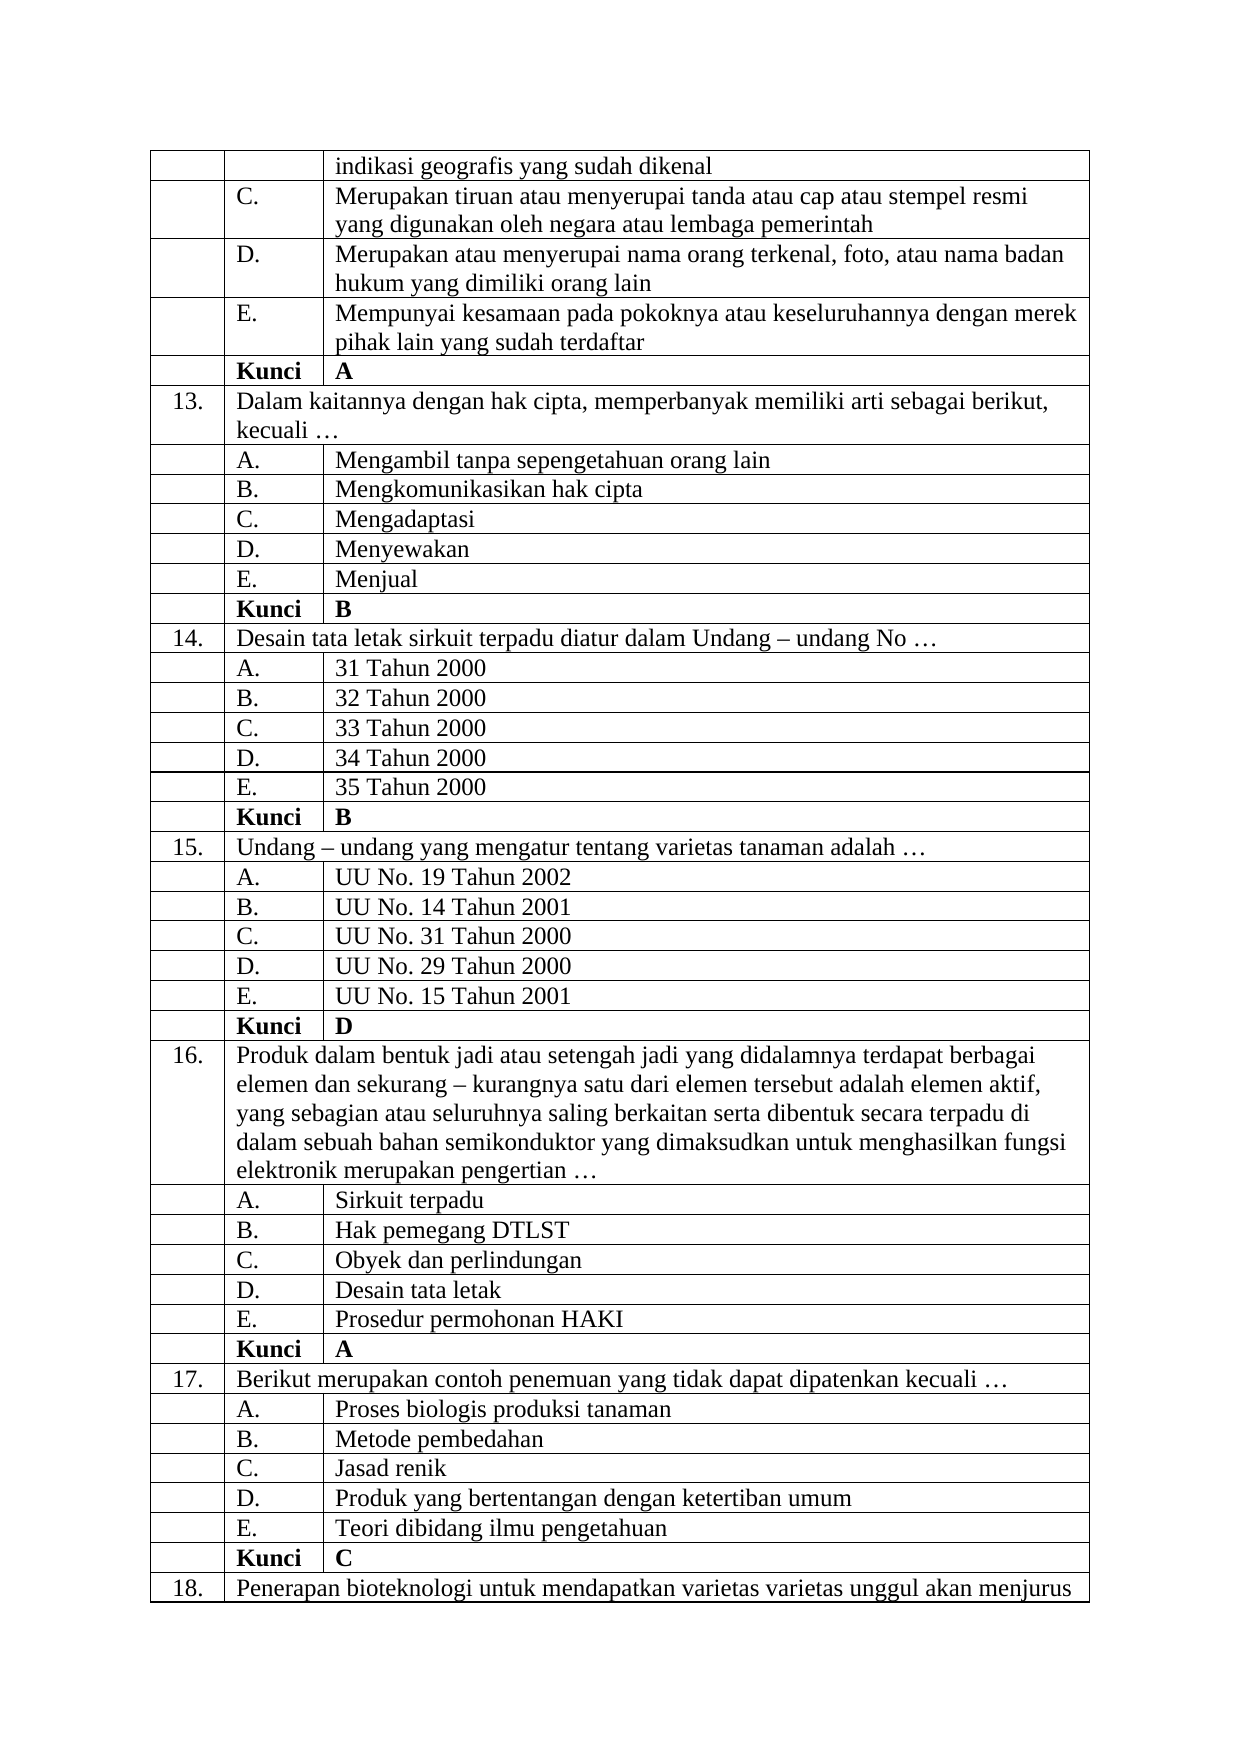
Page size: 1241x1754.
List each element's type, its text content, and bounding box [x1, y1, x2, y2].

table_cell D [324, 1011, 1089, 1039]
table_cell 18. [151, 1573, 224, 1601]
table_cell E. [225, 1513, 323, 1542]
table_cell D. [225, 951, 323, 980]
table_cell Mengkomunikasikan hak cipta [324, 475, 1089, 503]
table_cell [151, 683, 224, 712]
table_cell D. [225, 1483, 323, 1512]
table_cell [151, 921, 224, 950]
table_cell [151, 356, 224, 385]
table_cell [151, 1245, 224, 1274]
table_cell B [324, 802, 1089, 831]
table_cell Mengadaptasi [324, 504, 1089, 533]
table_cell B. [225, 683, 323, 712]
table_cell UU No. 15 Tahun 2001 [324, 981, 1089, 1010]
table_cell [151, 892, 224, 920]
table_cell Kunci [225, 594, 323, 622]
table_cell 33 Tahun 2000 [324, 713, 1089, 742]
table_cell [151, 653, 224, 682]
table_cell Mempunyai kesamaan pada pokoknya atau keseluruhannya dengan merek pihak lain yang sudah terdaftar [324, 298, 1089, 355]
table_cell [151, 1011, 224, 1039]
table_cell B [324, 594, 1089, 622]
table_cell UU No. 14 Tahun 2001 [324, 892, 1089, 920]
table_cell [151, 981, 224, 1010]
table_cell Teori dibidang ilmu pengetahuan [324, 1513, 1089, 1542]
table_cell D. [225, 743, 323, 771]
table_cell Produk yang bertentangan dengan ketertiban umum [324, 1483, 1089, 1512]
table_cell C. [225, 181, 323, 238]
table_cell C [324, 1543, 1089, 1572]
table_cell C. [225, 713, 323, 742]
table_cell Produk dalam bentuk jadi atau setengah jadi yang didalamnya terdapat berbagai elemen dan sekurang – kurangnya satu dari elemen tersebut adalah elemen aktif, yang sebagian atau seluruhnya saling berkaitan serta dibentuk secara terpadu di dalam sebuah bahan semikonduktor yang dimaksudkan untuk menghasilkan fungsi elektronik merupakan pengertian … [225, 1041, 1089, 1184]
table_cell [151, 713, 224, 742]
table_cell B. [225, 1424, 323, 1452]
table_cell [151, 298, 224, 355]
table_cell Kunci [225, 1543, 323, 1572]
table_cell A. [225, 1394, 323, 1423]
table_cell 32 Tahun 2000 [324, 683, 1089, 712]
table_cell 16. [151, 1041, 224, 1184]
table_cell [225, 1573, 1089, 1601]
table_cell UU No. 19 Tahun 2002 [324, 862, 1089, 891]
table_cell 14. [151, 624, 224, 652]
table_cell Berikut merupakan contoh penemuan yang tidak dapat dipatenkan kecuali … [225, 1364, 1089, 1393]
table_cell [151, 1215, 224, 1244]
table_cell [151, 1513, 224, 1542]
table_cell Kunci [225, 1011, 323, 1039]
table_cell Mengambil tanpa sepengetahuan orang lain [324, 445, 1089, 473]
table_cell [151, 445, 224, 473]
table_cell UU No. 29 Tahun 2000 [324, 951, 1089, 980]
table_cell [151, 773, 224, 801]
table_cell C. [225, 1454, 323, 1482]
table_cell B. [225, 151, 323, 180]
table_cell A. [225, 653, 323, 682]
table_cell 31 Tahun 2000 [324, 653, 1089, 682]
table_cell Dalam kaitannya dengan hak cipta, memperbanyak memiliki arti sebagai berikut, kecuali … [225, 386, 1089, 444]
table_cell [324, 151, 1089, 180]
table_cell B. [225, 892, 323, 920]
table_cell D. [225, 1275, 323, 1303]
table_cell E. [225, 981, 323, 1010]
table_cell [151, 239, 224, 297]
table_cell C. [225, 504, 323, 533]
table_cell Metode pembedahan [324, 1424, 1089, 1452]
table_cell A [324, 1334, 1089, 1363]
table_cell 15. [151, 832, 224, 861]
table_cell Hak pemegang DTLST [324, 1215, 1089, 1244]
table_cell Proses biologis produksi tanaman [324, 1394, 1089, 1423]
table_cell [151, 564, 224, 593]
table_cell [151, 1305, 224, 1333]
table_cell [151, 151, 224, 180]
table_cell E. [225, 564, 323, 593]
table_cell Kunci [225, 356, 323, 385]
table_cell Desain tata letak [324, 1275, 1089, 1303]
table_cell Menyewakan [324, 534, 1089, 563]
table_cell A. [225, 445, 323, 473]
table_cell [151, 802, 224, 831]
table_cell [151, 1185, 224, 1214]
table_cell UU No. 31 Tahun 2000 [324, 921, 1089, 950]
table_cell [151, 534, 224, 563]
table_cell Kunci [225, 1334, 323, 1363]
table_cell E. [225, 773, 323, 801]
table_cell A [324, 356, 1089, 385]
table_cell C. [225, 921, 323, 950]
table_cell [151, 1483, 224, 1512]
table_cell [151, 594, 224, 622]
table_cell 13. [151, 386, 224, 444]
table_cell [151, 1394, 224, 1423]
table_cell A. [225, 862, 323, 891]
table_cell Merupakan atau menyerupai nama orang terkenal, foto, atau nama badan hukum yang dimiliki orang lain [324, 239, 1089, 297]
table_cell [151, 951, 224, 980]
table_cell D. [225, 239, 323, 297]
table_cell [151, 1543, 224, 1572]
table_cell Sirkuit terpadu [324, 1185, 1089, 1214]
table_cell [151, 181, 224, 238]
table_cell E. [225, 1305, 323, 1333]
table_cell B. [225, 475, 323, 503]
table_cell E. [225, 298, 323, 355]
table_cell A. [225, 1185, 323, 1214]
table_cell Desain tata letak sirkuit terpadu diatur dalam Undang – undang No … [225, 624, 1089, 652]
table_cell Kunci [225, 802, 323, 831]
table_cell Menjual [324, 564, 1089, 593]
table_cell 34 Tahun 2000 [324, 743, 1089, 771]
table_cell Undang – undang yang mengatur tentang varietas tanaman adalah … [225, 832, 1089, 861]
table_cell Obyek dan perlindungan [324, 1245, 1089, 1274]
table_cell [151, 1334, 224, 1363]
table_cell Prosedur permohonan HAKI [324, 1305, 1089, 1333]
table_cell [151, 862, 224, 891]
table_cell [151, 475, 224, 503]
table_cell B. [225, 1215, 323, 1244]
table_cell Jasad renik [324, 1454, 1089, 1482]
table_cell 17. [151, 1364, 224, 1393]
table_cell Merupakan tiruan atau menyerupai tanda atau cap atau stempel resmi yang digunakan oleh negara atau lembaga pemerintah [324, 181, 1089, 238]
table_cell C. [225, 1245, 323, 1274]
table_cell 35 Tahun 2000 [324, 773, 1089, 801]
table_cell D. [225, 534, 323, 563]
table_cell [151, 743, 224, 771]
table_cell [151, 504, 224, 533]
table_cell [151, 1424, 224, 1452]
table_cell [151, 1275, 224, 1303]
table_cell [151, 1454, 224, 1482]
